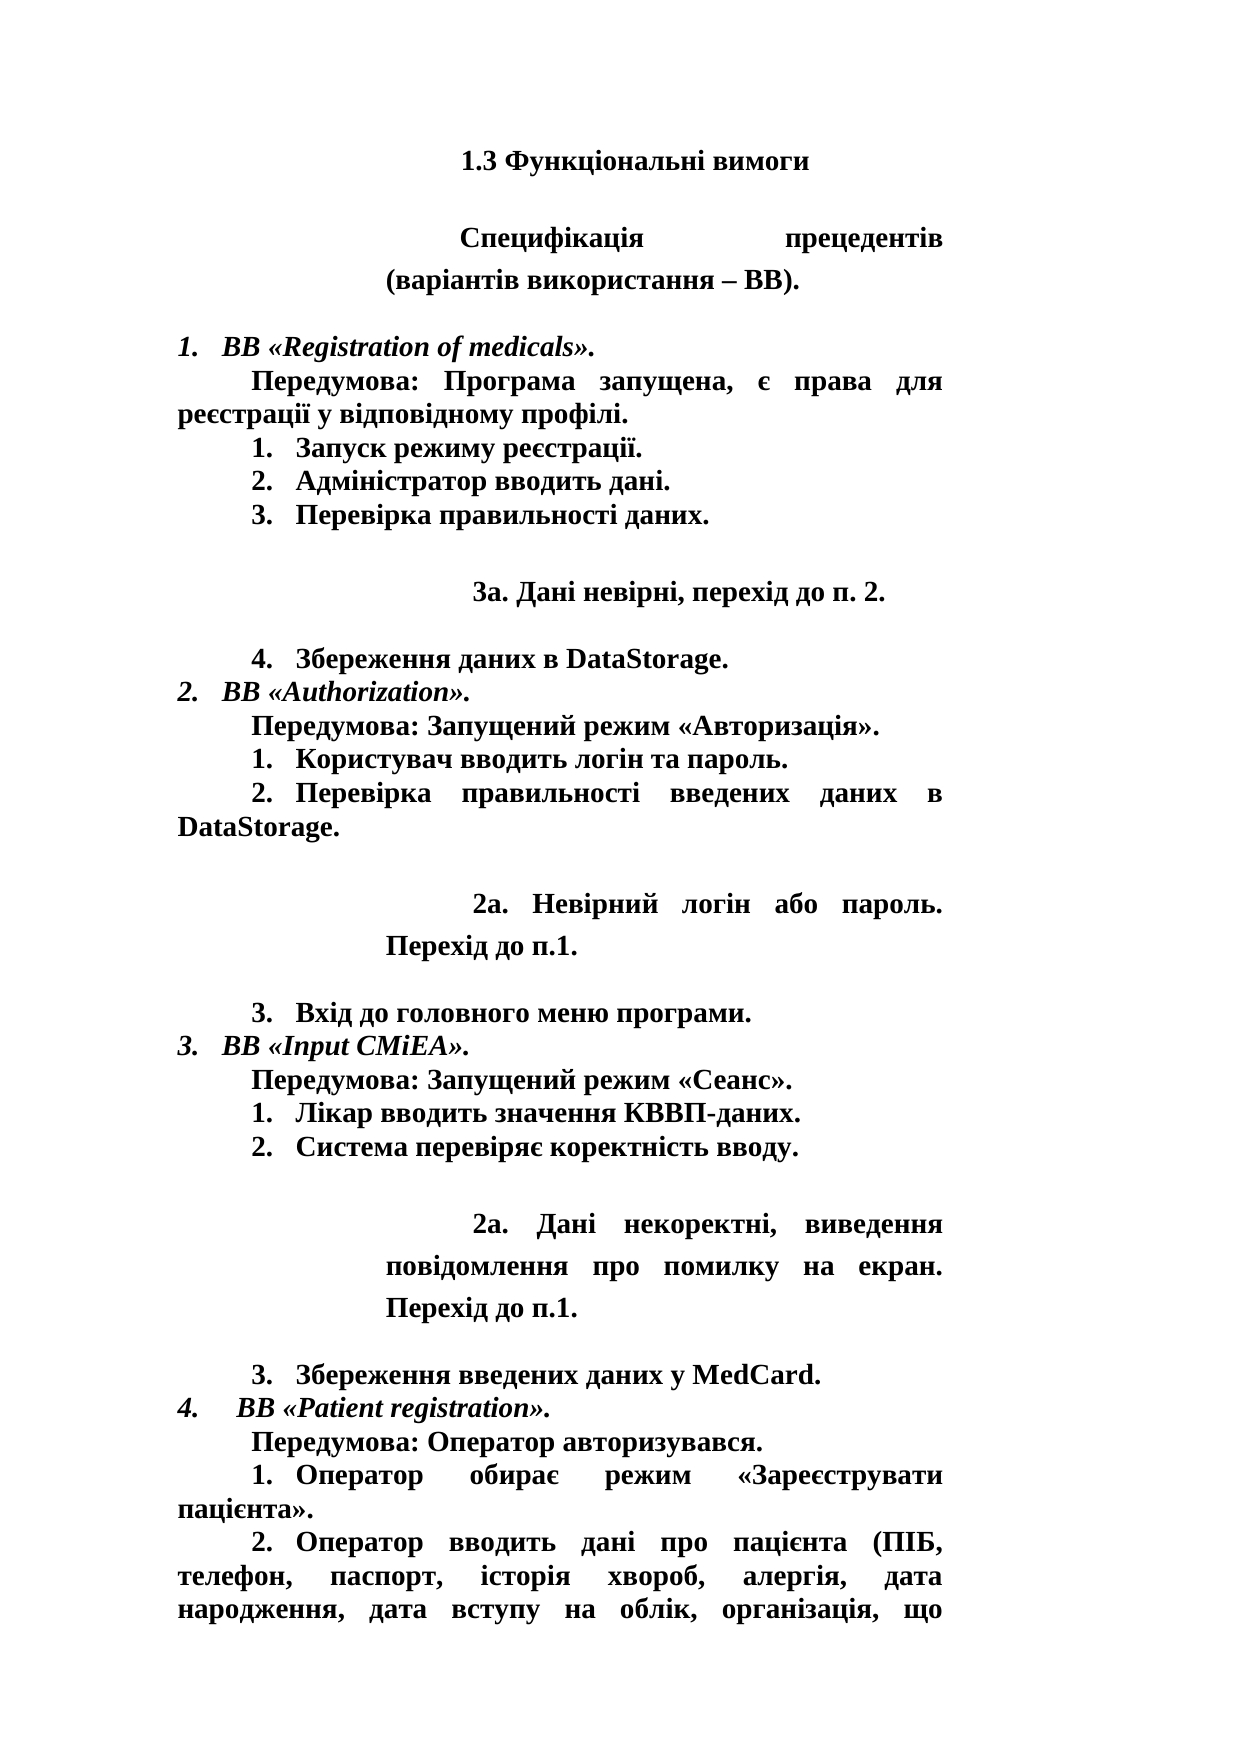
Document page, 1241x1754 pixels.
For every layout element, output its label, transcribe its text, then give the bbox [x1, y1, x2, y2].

subtitle 1.3 Функціональні вимоги [386, 143, 943, 177]
list Лікар вводить значення КВВП-даних. [177, 1095, 943, 1129]
text 2а. Невірний логін або пароль. Перехід до п.1. [386, 886, 943, 961]
list Адміністратор вводить дані. [177, 463, 943, 497]
list ВВ «Authorization». [177, 674, 943, 708]
text 2а. Дані некоректні, виведення повідомлення про помилку на екран. Перехід до п.1. [386, 1206, 943, 1323]
list ВВ «Input CMiEA». [177, 1028, 943, 1062]
list Передумова: Запущений режим «Авторизація». [177, 708, 943, 742]
list Вхід до головного меню програми. [177, 995, 943, 1028]
list Передумова: Програма запущена, є права для реєстрації у відповідному профілі. [177, 363, 943, 430]
text 3а. Дані невірні, перехід до п. 2. [386, 574, 943, 608]
list Перевірка правильності даних. [177, 497, 943, 530]
list Запуск режиму реєстрації. [177, 430, 943, 463]
text Специфікація прецедентів (варіантів використання – ВВ). [386, 220, 943, 296]
list Збереження введених даних у MedCard. [177, 1357, 943, 1390]
list Система перевіряє коректність вводу. [177, 1129, 943, 1162]
list Передумова: Оператор авторизувався. [177, 1424, 943, 1457]
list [177, 1524, 943, 1625]
list Збереження даних в DataStorage. [177, 641, 943, 674]
list Оператор обирає режим «Зареєструвати пацієнта». [177, 1457, 943, 1524]
list ВВ «Registration of medicals». [177, 329, 943, 363]
list Користувач вводить логін та пароль. [177, 742, 943, 775]
list Передумова: Запущений режим «Сеанс». [177, 1062, 943, 1095]
list ВВ «Patient registration». [177, 1390, 943, 1424]
list Перевірка правильності введених даних в DataStorage. [177, 775, 943, 842]
